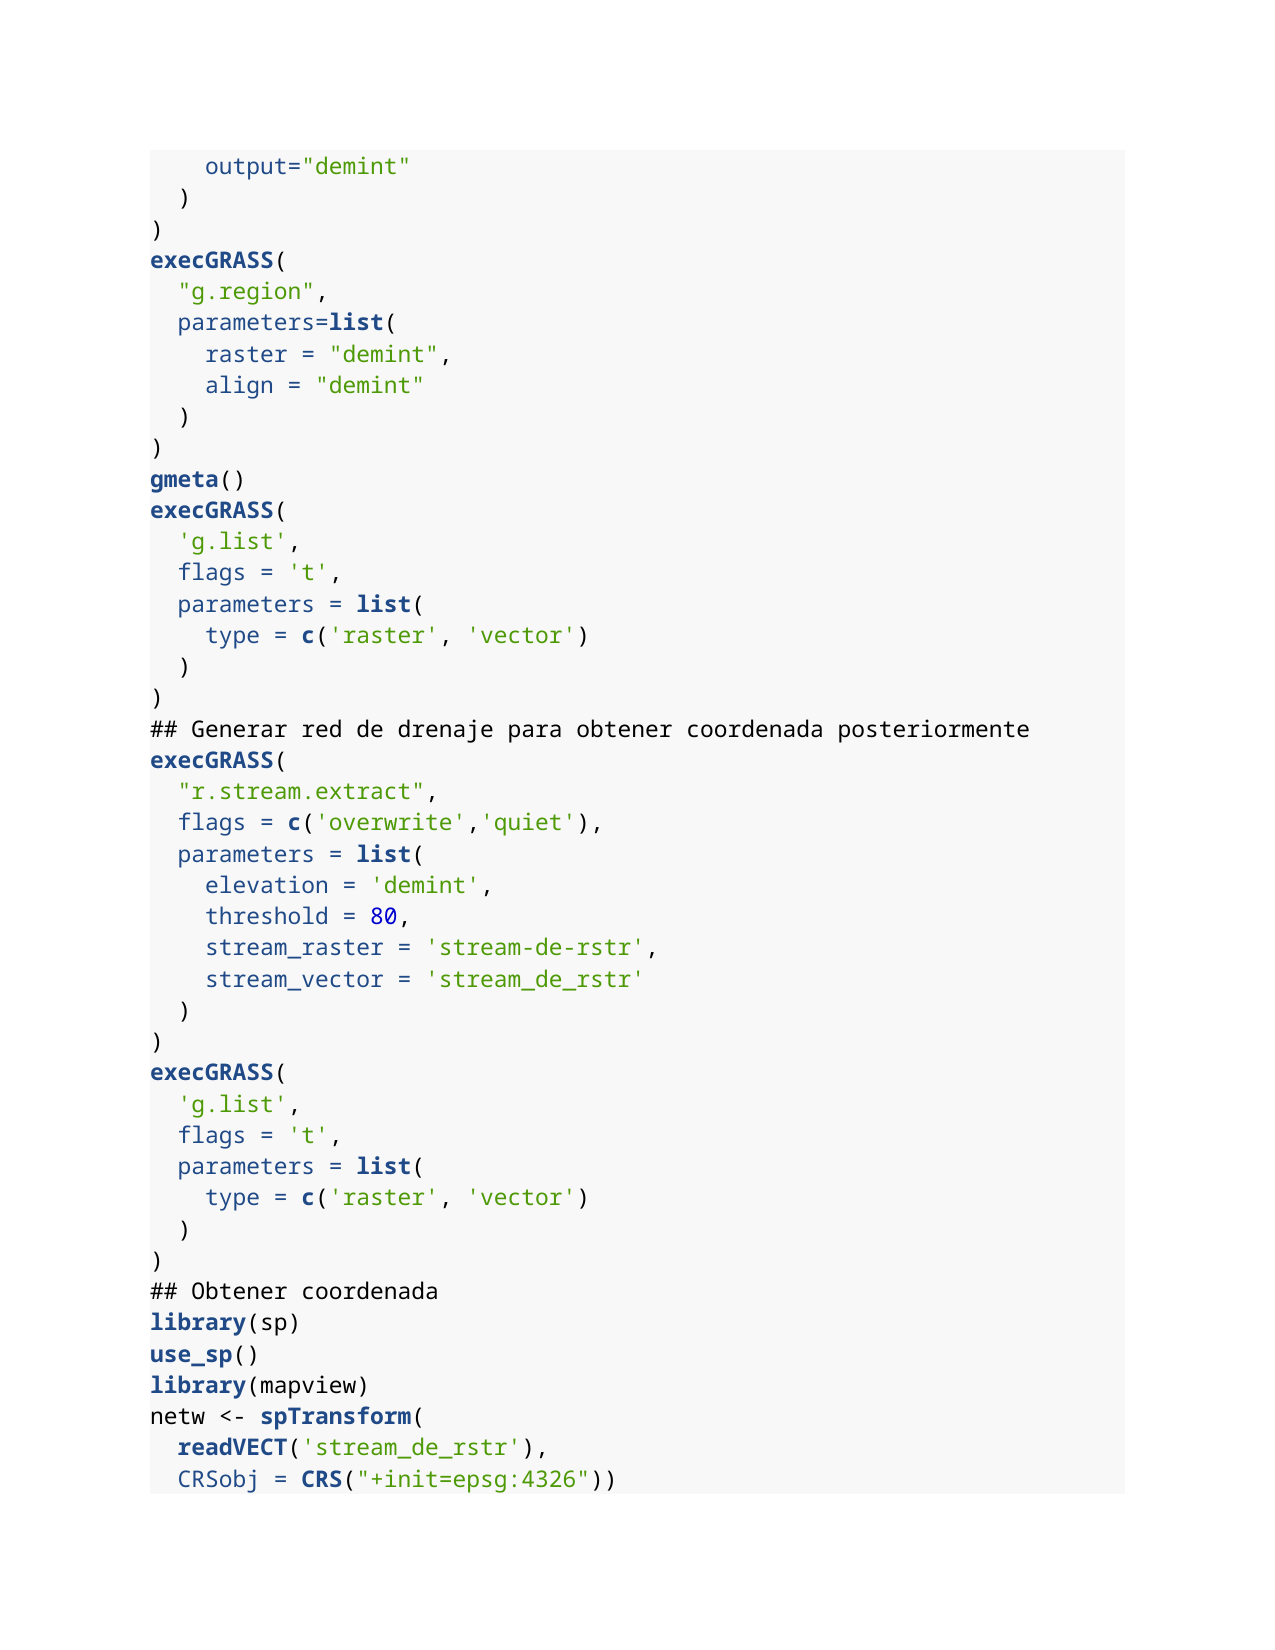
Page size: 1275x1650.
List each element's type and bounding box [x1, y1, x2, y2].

text [150, 150, 1125, 1494]
